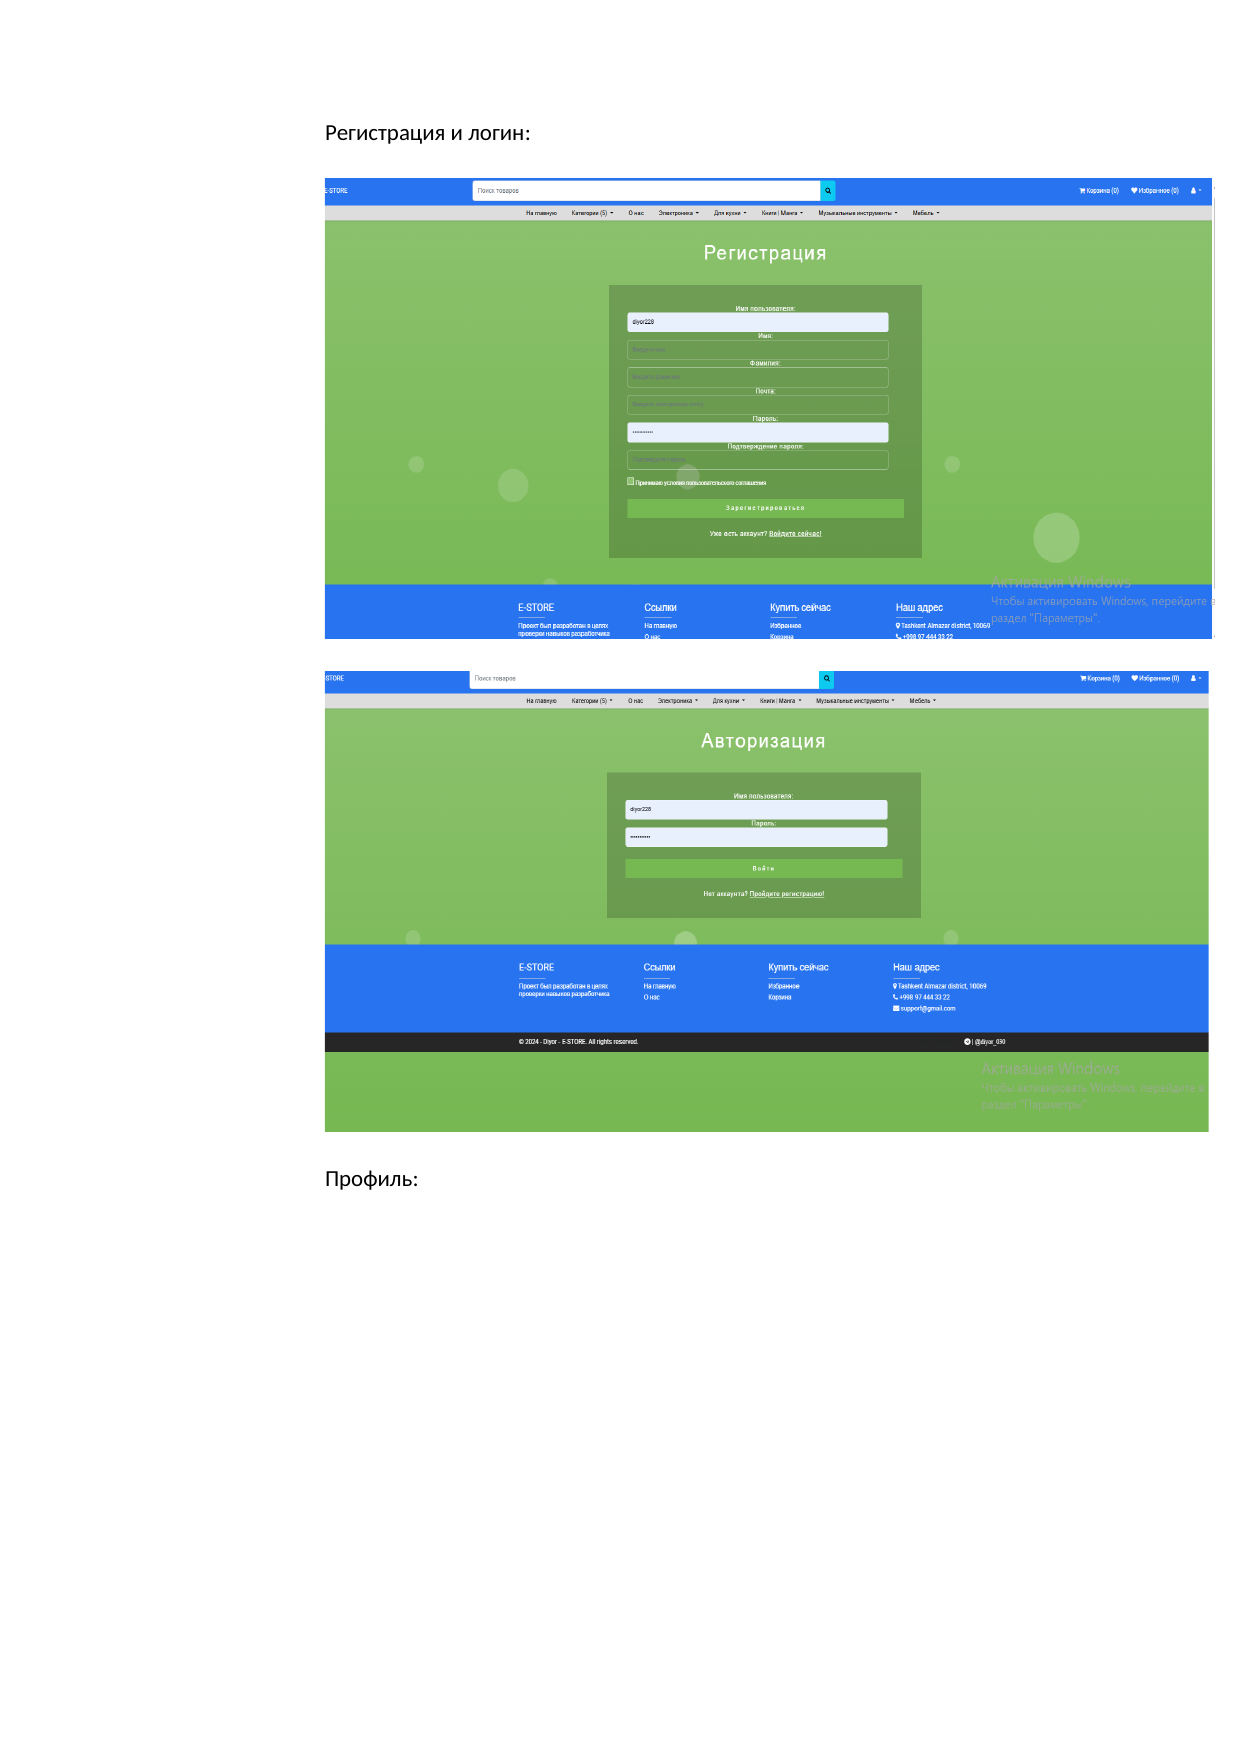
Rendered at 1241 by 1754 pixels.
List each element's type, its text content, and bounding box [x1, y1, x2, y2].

picture [324, 671, 1209, 1132]
list Регистрация и логин: [325, 118, 1152, 146]
list Профиль: [325, 1164, 1152, 1192]
picture [324, 178, 1215, 639]
